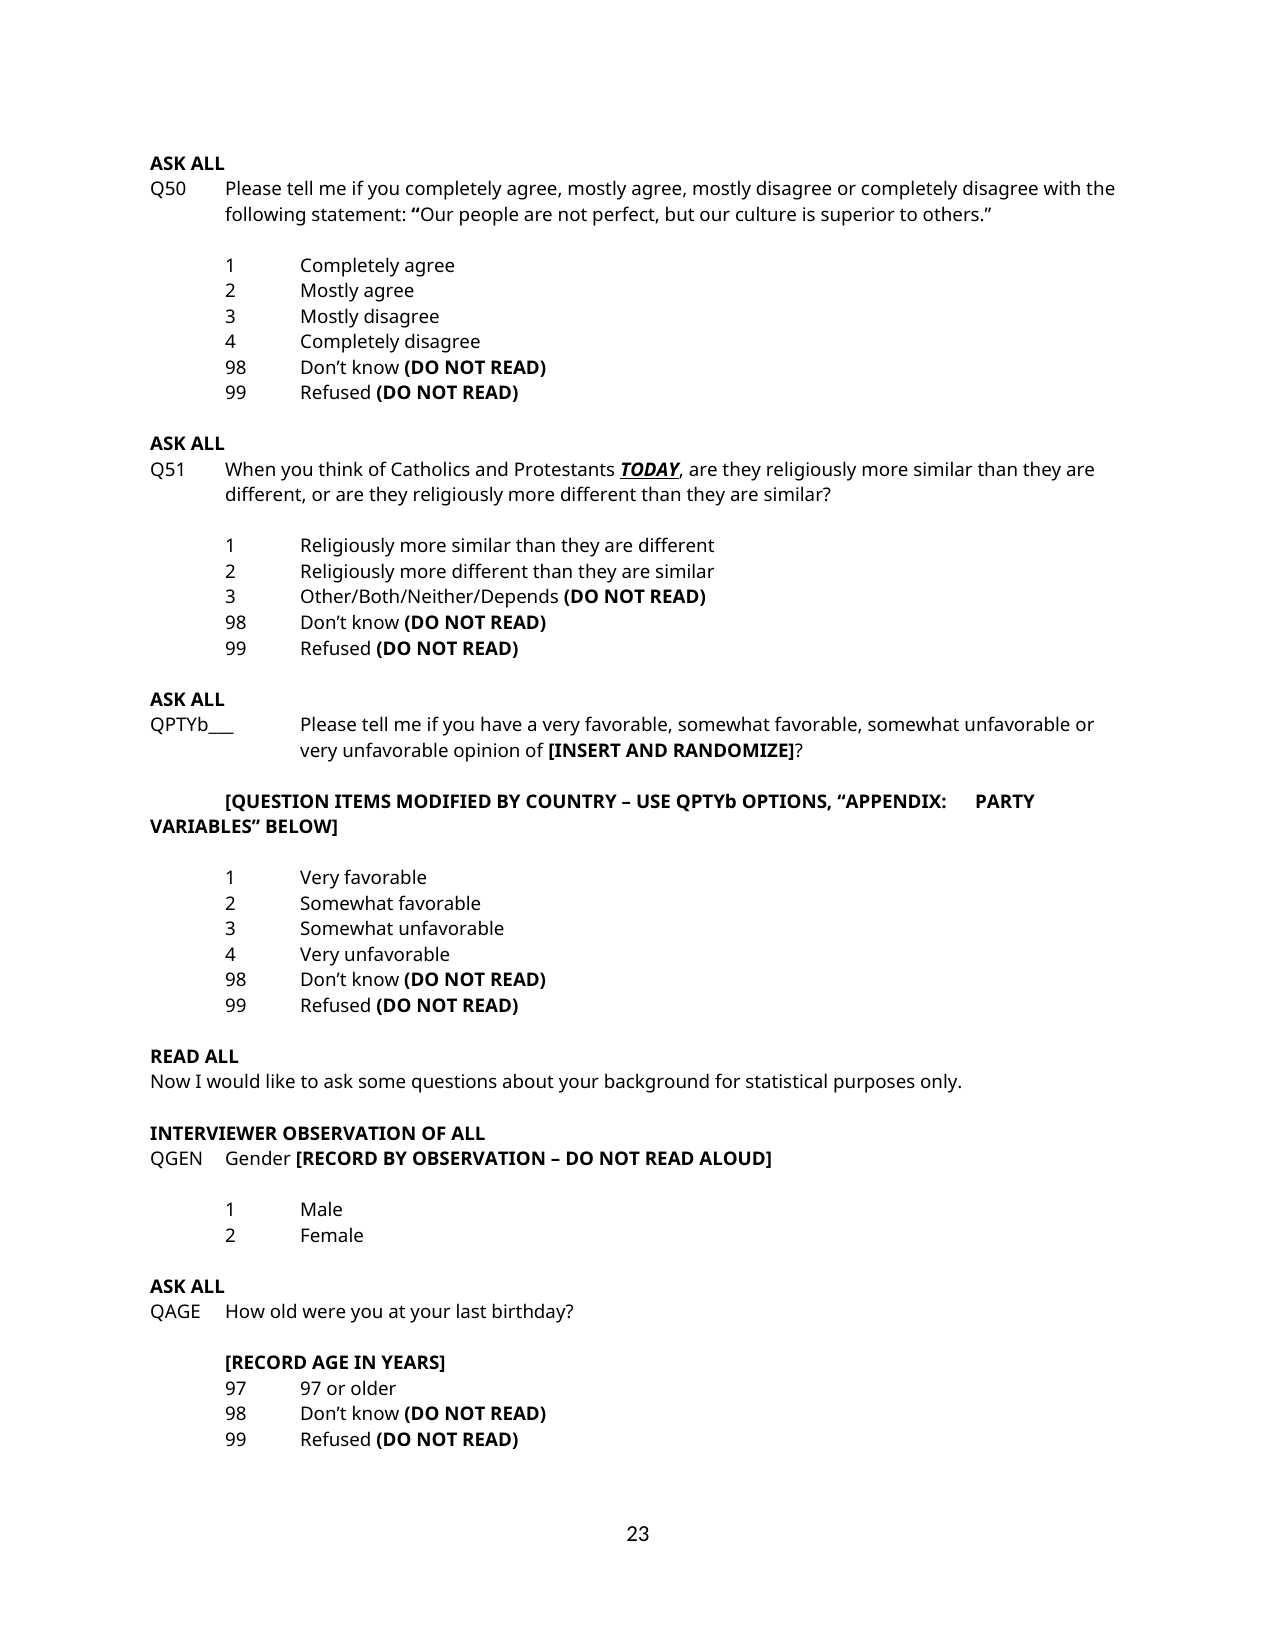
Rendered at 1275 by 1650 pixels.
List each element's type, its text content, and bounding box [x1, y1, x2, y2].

text ASK ALL [150, 1273, 1125, 1298]
text QGEN Gender [RECORD BY OBSERVATION – DO NOT READ ALOUD] [150, 1145, 1125, 1171]
text ASK ALL [150, 150, 1125, 176]
text 98 Don’t know (DO NOT READ) [225, 967, 1125, 992]
text 99 Refused (DO NOT READ) [225, 1426, 1125, 1452]
text INTERVIEWER OBSERVATION OF ALL [150, 1120, 1125, 1145]
text Q51 When you think of Catholics and Protestants TODAY, are they religiously more similar than they are different, or are they religiously more different than they are similar? [150, 456, 1125, 507]
text ASK ALL [150, 431, 1125, 456]
text 2 Somewhat favorable [225, 890, 1125, 916]
text 1 Male [225, 1196, 1125, 1222]
text 99 Refused (DO NOT READ) [225, 992, 1125, 1018]
text 3 Mostly disagree [225, 303, 1125, 329]
text QPTYb___ Please tell me if you have a very favorable, somewhat favorable, somewhat unfavorable or very unfavorable opinion of [INSERT AND RANDOMIZE]? [150, 711, 1125, 762]
text READ ALL [150, 1043, 1125, 1069]
text 4 Very unfavorable [225, 941, 1125, 967]
text 4 Completely disagree [225, 329, 1125, 354]
text 2 Mostly agree [225, 278, 1125, 303]
text ASK ALL [150, 686, 1125, 711]
text Now I would like to ask some questions about your background for statistical purposes only. [150, 1069, 1125, 1094]
text 1 Completely agree [225, 252, 1125, 278]
text [RECORD AGE IN YEARS] [150, 1349, 1125, 1375]
text Q50 Please tell me if you completely agree, mostly agree, mostly disagree or completely disagree with the following statement: “Our people are not perfect, but our culture is superior to others.” [150, 176, 1125, 227]
text 98 Don’t know (DO NOT READ) [225, 1401, 1125, 1426]
text 2 Religiously more different than they are similar [225, 558, 1125, 584]
text QAGE How old were you at your last birthday? [150, 1298, 1125, 1324]
text 98 Don’t know (DO NOT READ) [225, 354, 1125, 380]
text 99 Refused (DO NOT READ) [225, 380, 1125, 405]
text 2 Female [225, 1222, 1125, 1247]
text 1 Religiously more similar than they are different [225, 533, 1125, 558]
text 99 Refused (DO NOT READ) [225, 635, 1125, 660]
text 3 Somewhat unfavorable [225, 916, 1125, 941]
text 3 Other/Both/Neither/Depends (DO NOT READ) [225, 584, 1125, 609]
text 97 97 or older [225, 1375, 1125, 1401]
text [QUESTION ITEMS MODIFIED BY COUNTRY – USE QPTYb OPTIONS, “APPENDIX: PARTY VARIABLES” BELOW] [150, 788, 1125, 839]
text 1 Very favorable [225, 864, 1125, 890]
text 98 Don’t know (DO NOT READ) [225, 609, 1125, 635]
